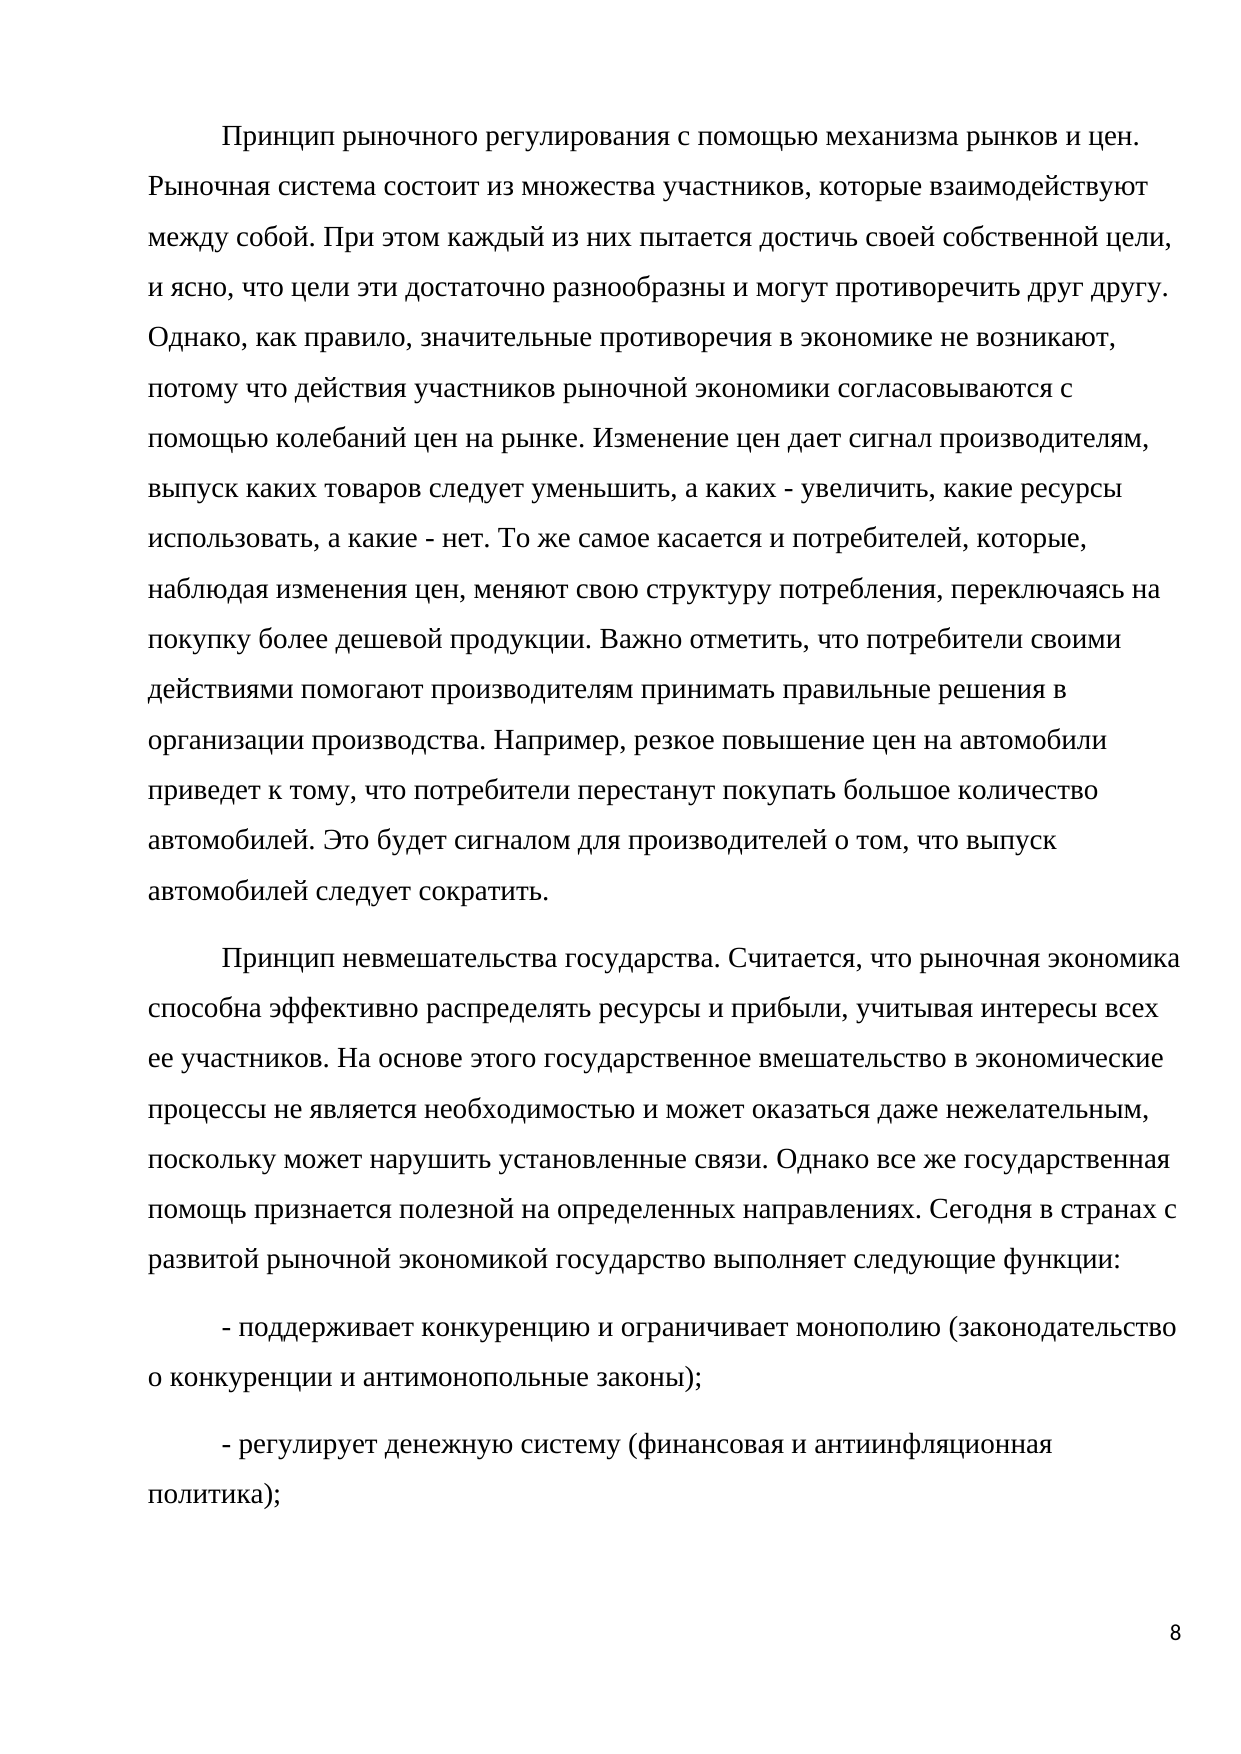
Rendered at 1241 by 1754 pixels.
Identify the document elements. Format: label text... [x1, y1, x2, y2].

text Принцип рыночного регулирования с помощью механизма рынков и цен. Рыночная система состоит из множества участников, которые взаимодействуют между собой. При этом каждый из них пытается достичь своей собственной цели, и ясно, что цели эти достаточно разнообразны и могут противоречить друг другу. Однако, как правило, значительные противоречия в экономике не возникают, потому что действия участников рыночной экономики согласовываются с помощью колебаний цен на рынке. Изменение цен дает сигнал производителям, выпуск каких товаров следует уменьшить, а каких - увеличить, какие ресурсы использовать, а какие - нет. То же самое касается и потребителей, которые, наблюдая изменения цен, меняют свою структуру потребления, переключаясь на покупку более дешевой продукции. Важно отметить, что потребители своими действиями помогают производителям принимать правильные решения в организации производства. Например, резкое повышение цен на автомобили приведет к тому, что потребители перестанут покупать большое количество автомобилей. Это будет сигналом для производителей о том, что выпуск автомобилей следует сократить. [148, 118, 1181, 906]
text - поддерживает конкуренцию и ограничивает монополию (законодательство о конкуренции и антимонопольные законы); [148, 1309, 1181, 1392]
text Принцип невмешательства государства. Считается, что рыночная экономика способна эффективно распределять ресурсы и прибыли, учитывая интересы всех ее участников. На основе этого государственное вмешательство в экономические процессы не является необходимостью и может оказаться даже нежелательным, поскольку может нарушить установленные связи. Однако все же государственная помощь признается полезной на определенных направлениях. Сегодня в странах с развитой рыночной экономикой государство выполняет следующие функции: [148, 940, 1181, 1275]
text - регулирует денежную систему (финансовая и антиинфляционная политика); [148, 1426, 1181, 1510]
